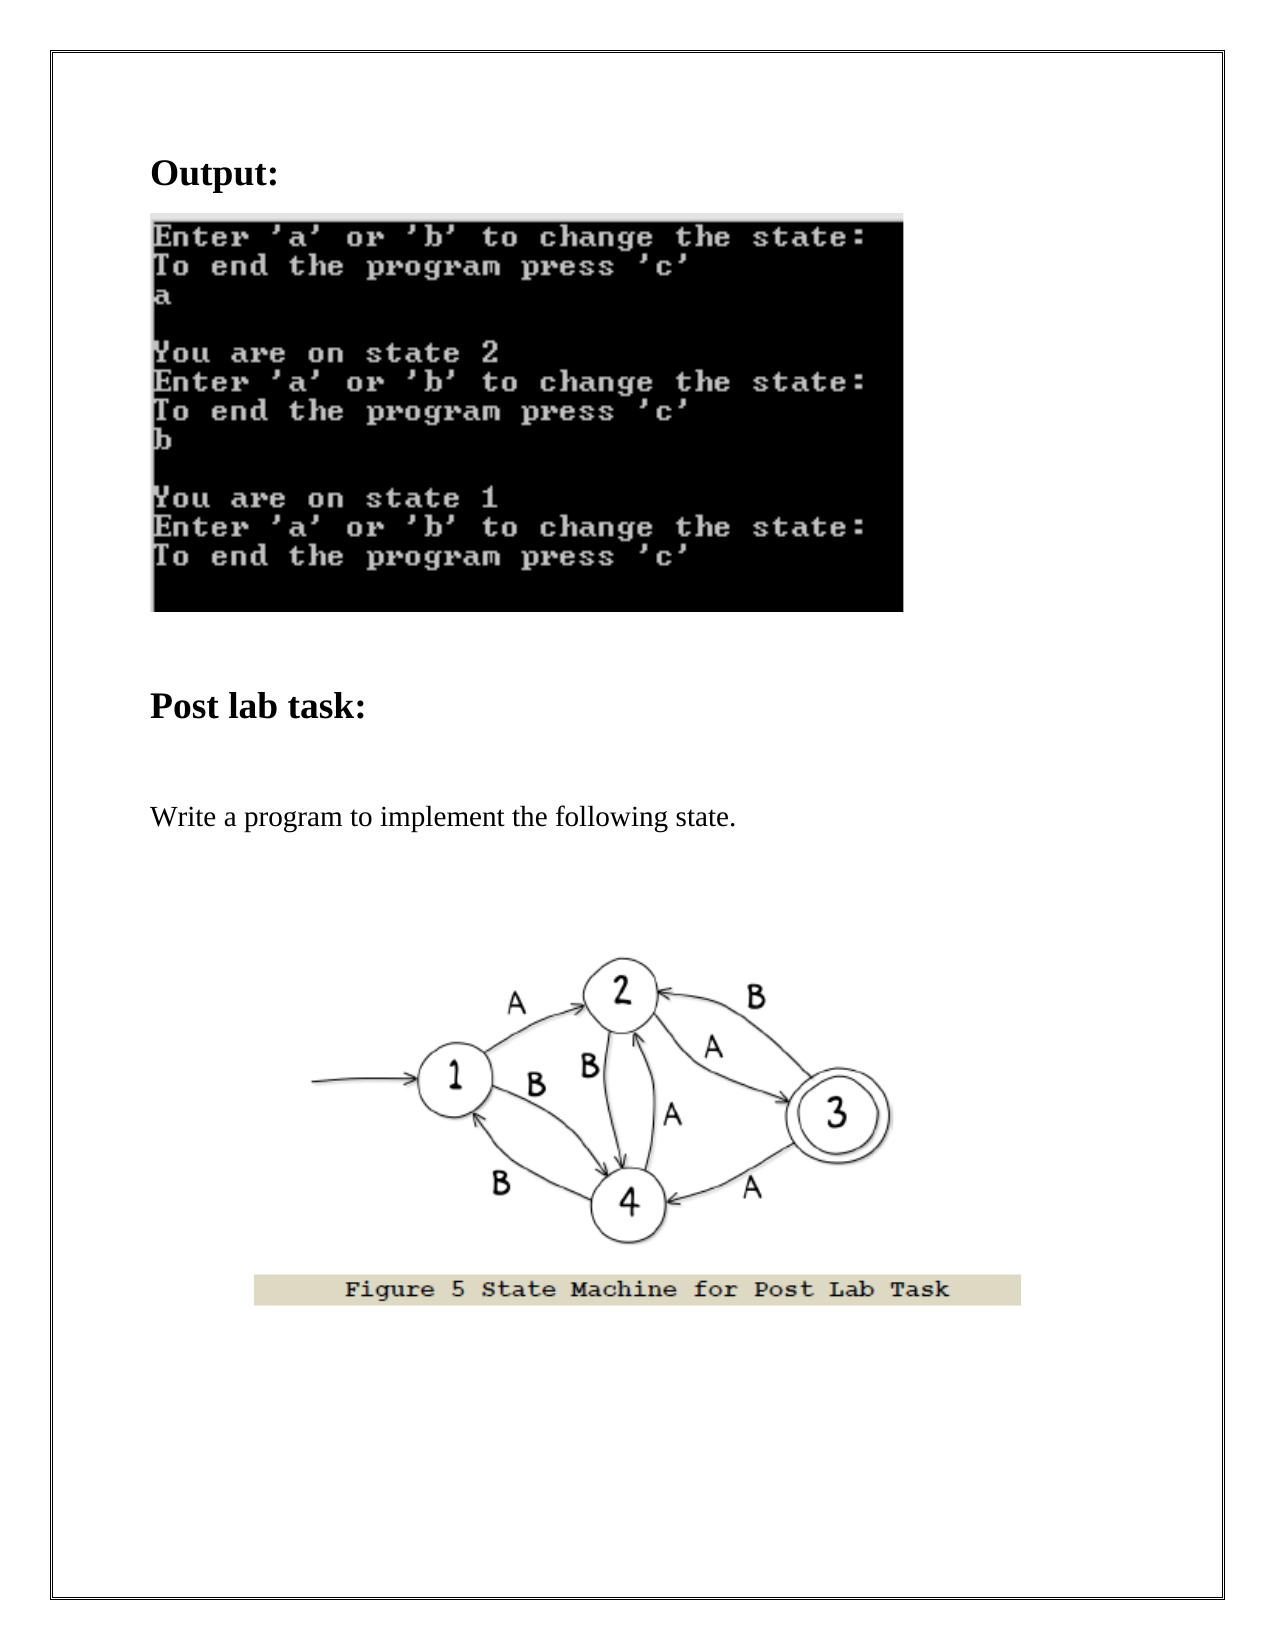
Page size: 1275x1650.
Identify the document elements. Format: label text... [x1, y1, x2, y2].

text Write a program to implement the following state. [150, 799, 1125, 833]
text Output: [150, 150, 1125, 193]
picture [253, 905, 1022, 1371]
picture [150, 213, 904, 612]
text Post lab task: [150, 683, 1125, 726]
